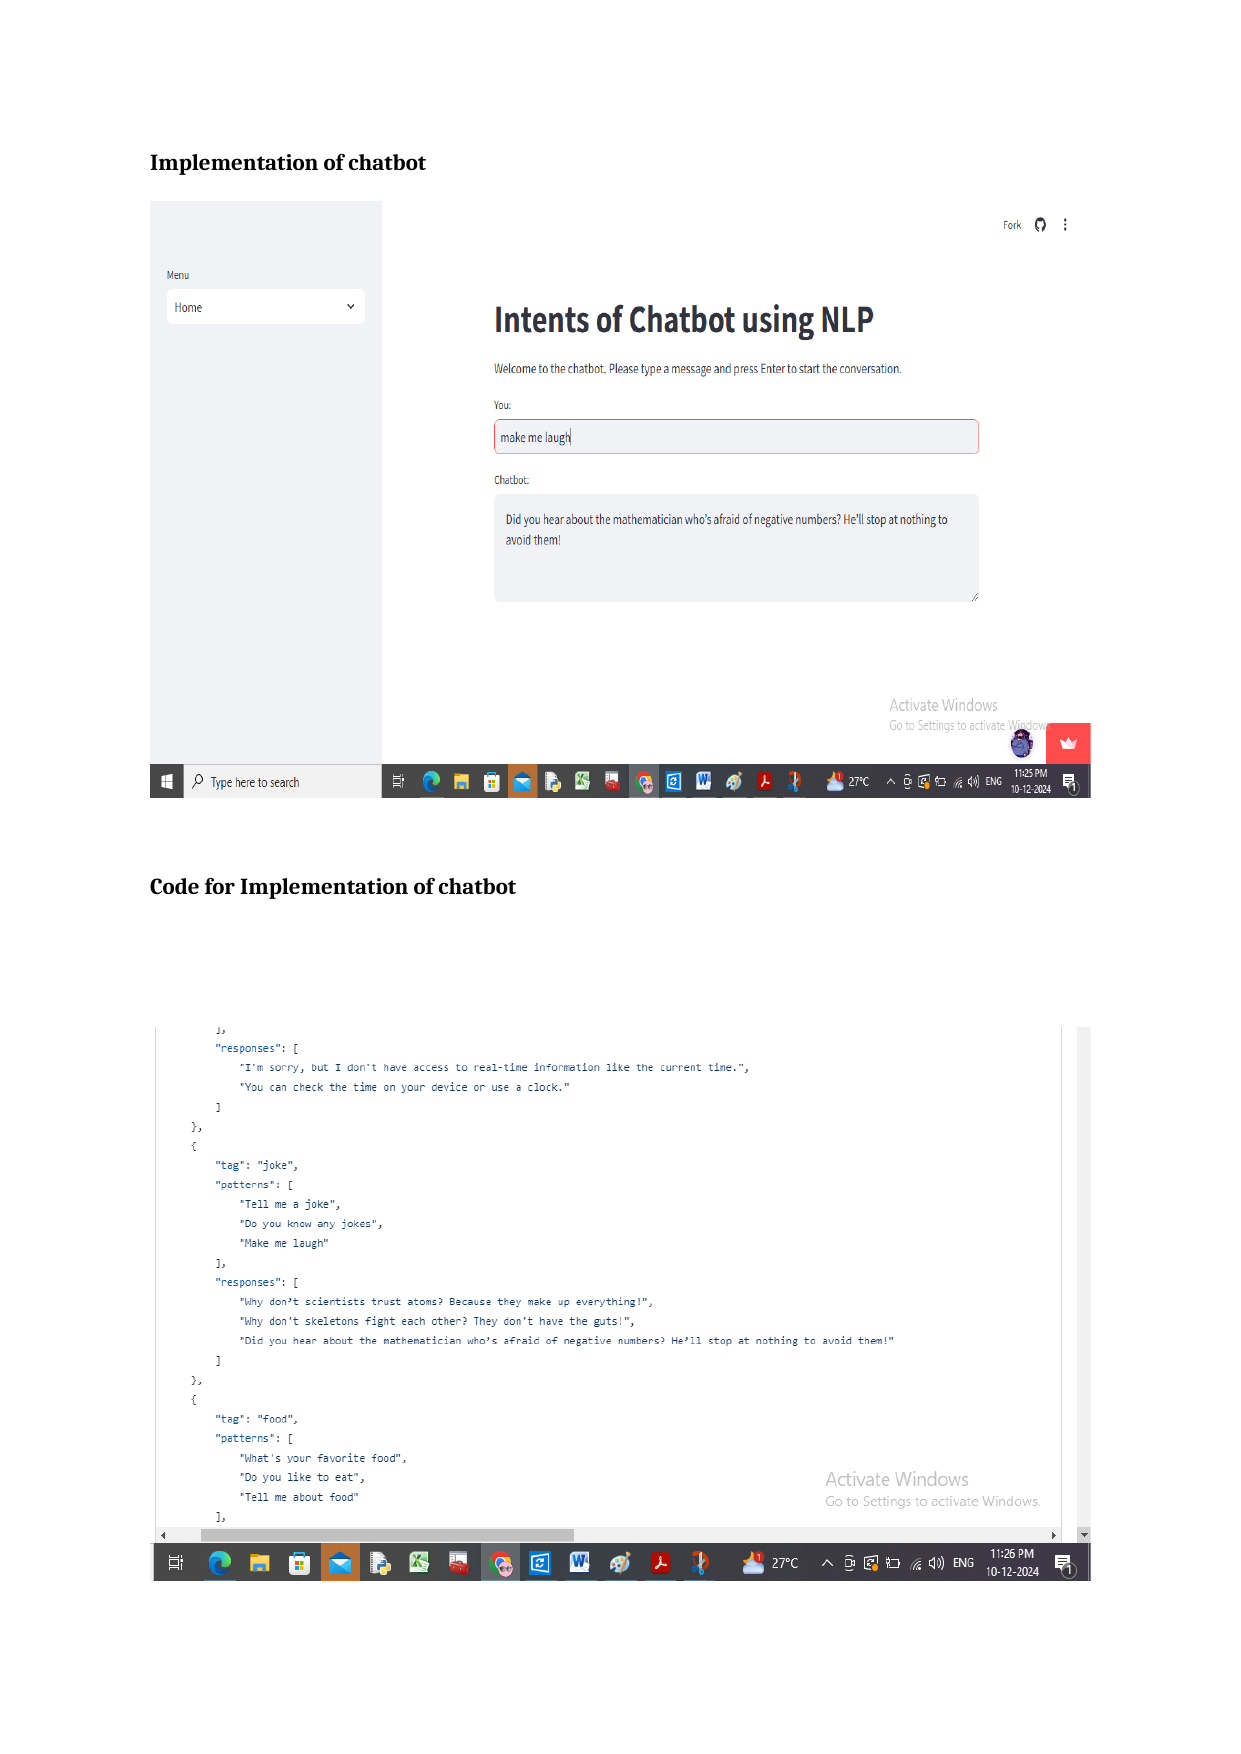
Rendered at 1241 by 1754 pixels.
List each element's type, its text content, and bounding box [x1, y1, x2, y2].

picture [150, 201, 1091, 798]
picture [150, 1027, 1091, 1581]
text Implementation of chatbot [150, 150, 1090, 176]
text Code for Implementation of chatbot [150, 874, 1090, 900]
